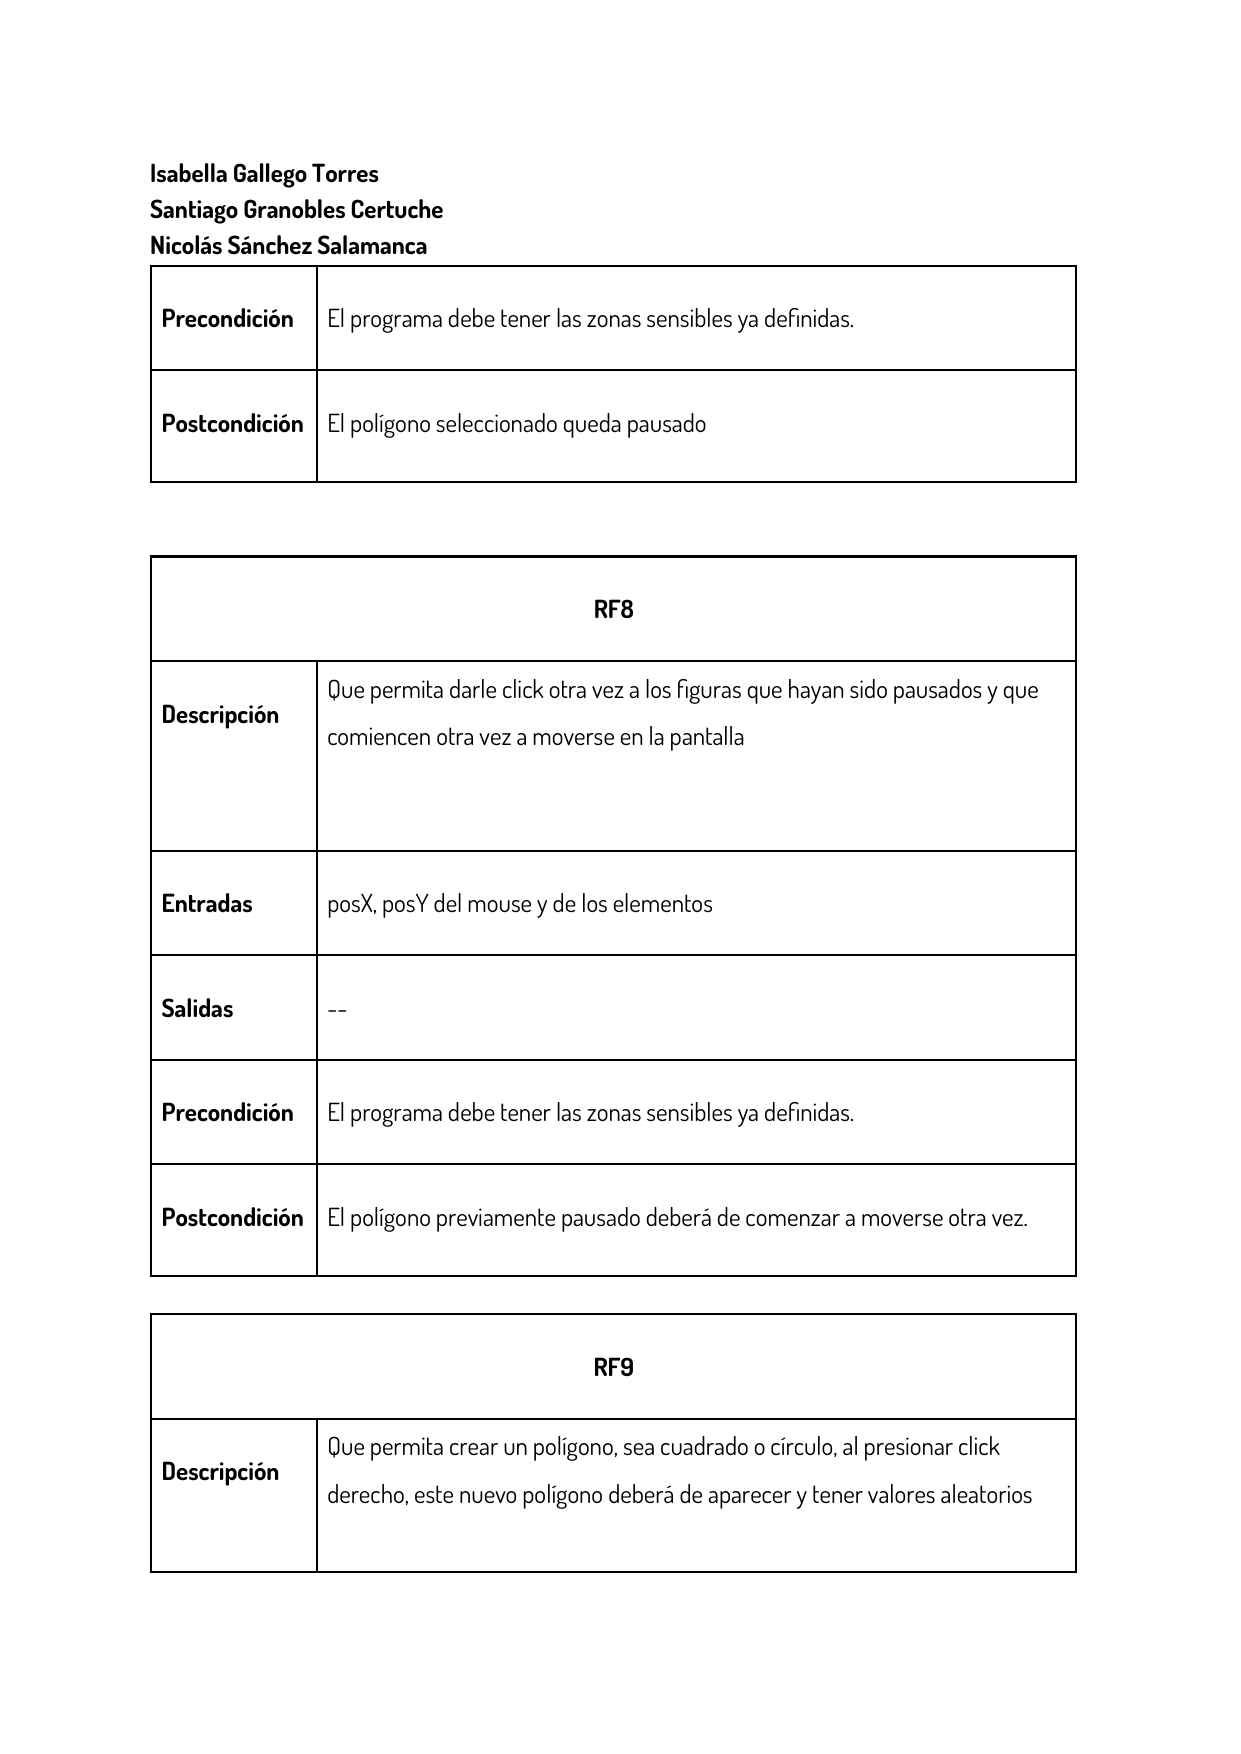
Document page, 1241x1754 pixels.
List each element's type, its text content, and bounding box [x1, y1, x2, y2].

table_cell -- [318, 956, 1075, 1058]
table_cell Descripción [152, 662, 316, 849]
table_header RF9 [152, 1315, 1075, 1418]
table_cell Que permita darle click otra vez a los figuras que hayan sido pausados y que comiencen otra vez a moverse en la pantalla [318, 662, 1075, 849]
table_cell El polígono previamente pausado deberá de comenzar a moverse otra vez. [318, 1165, 1075, 1275]
table_cell El programa debe tener las zonas sensibles ya definidas. [318, 1061, 1075, 1163]
table_cell Postcondición [152, 371, 316, 481]
table_cell Salidas [152, 956, 316, 1058]
table_cell Entradas [152, 852, 316, 954]
table_cell posX, posY del mouse y de los elementos [318, 852, 1075, 954]
table_cell Que permita crear un polígono, sea cuadrado o círculo, al presionar click derecho, este nuevo polígono deberá de aparecer y tener valores aleatorios [318, 1420, 1075, 1571]
table_cell El polígono seleccionado queda pausado [318, 371, 1075, 481]
table_cell Precondición [152, 267, 316, 369]
table_header RF8 [152, 558, 1075, 660]
table_cell Postcondición [152, 1165, 316, 1275]
table_cell El programa debe tener las zonas sensibles ya definidas. [318, 267, 1075, 369]
table_cell Precondición [152, 1061, 316, 1163]
table_cell Descripción [152, 1420, 316, 1571]
